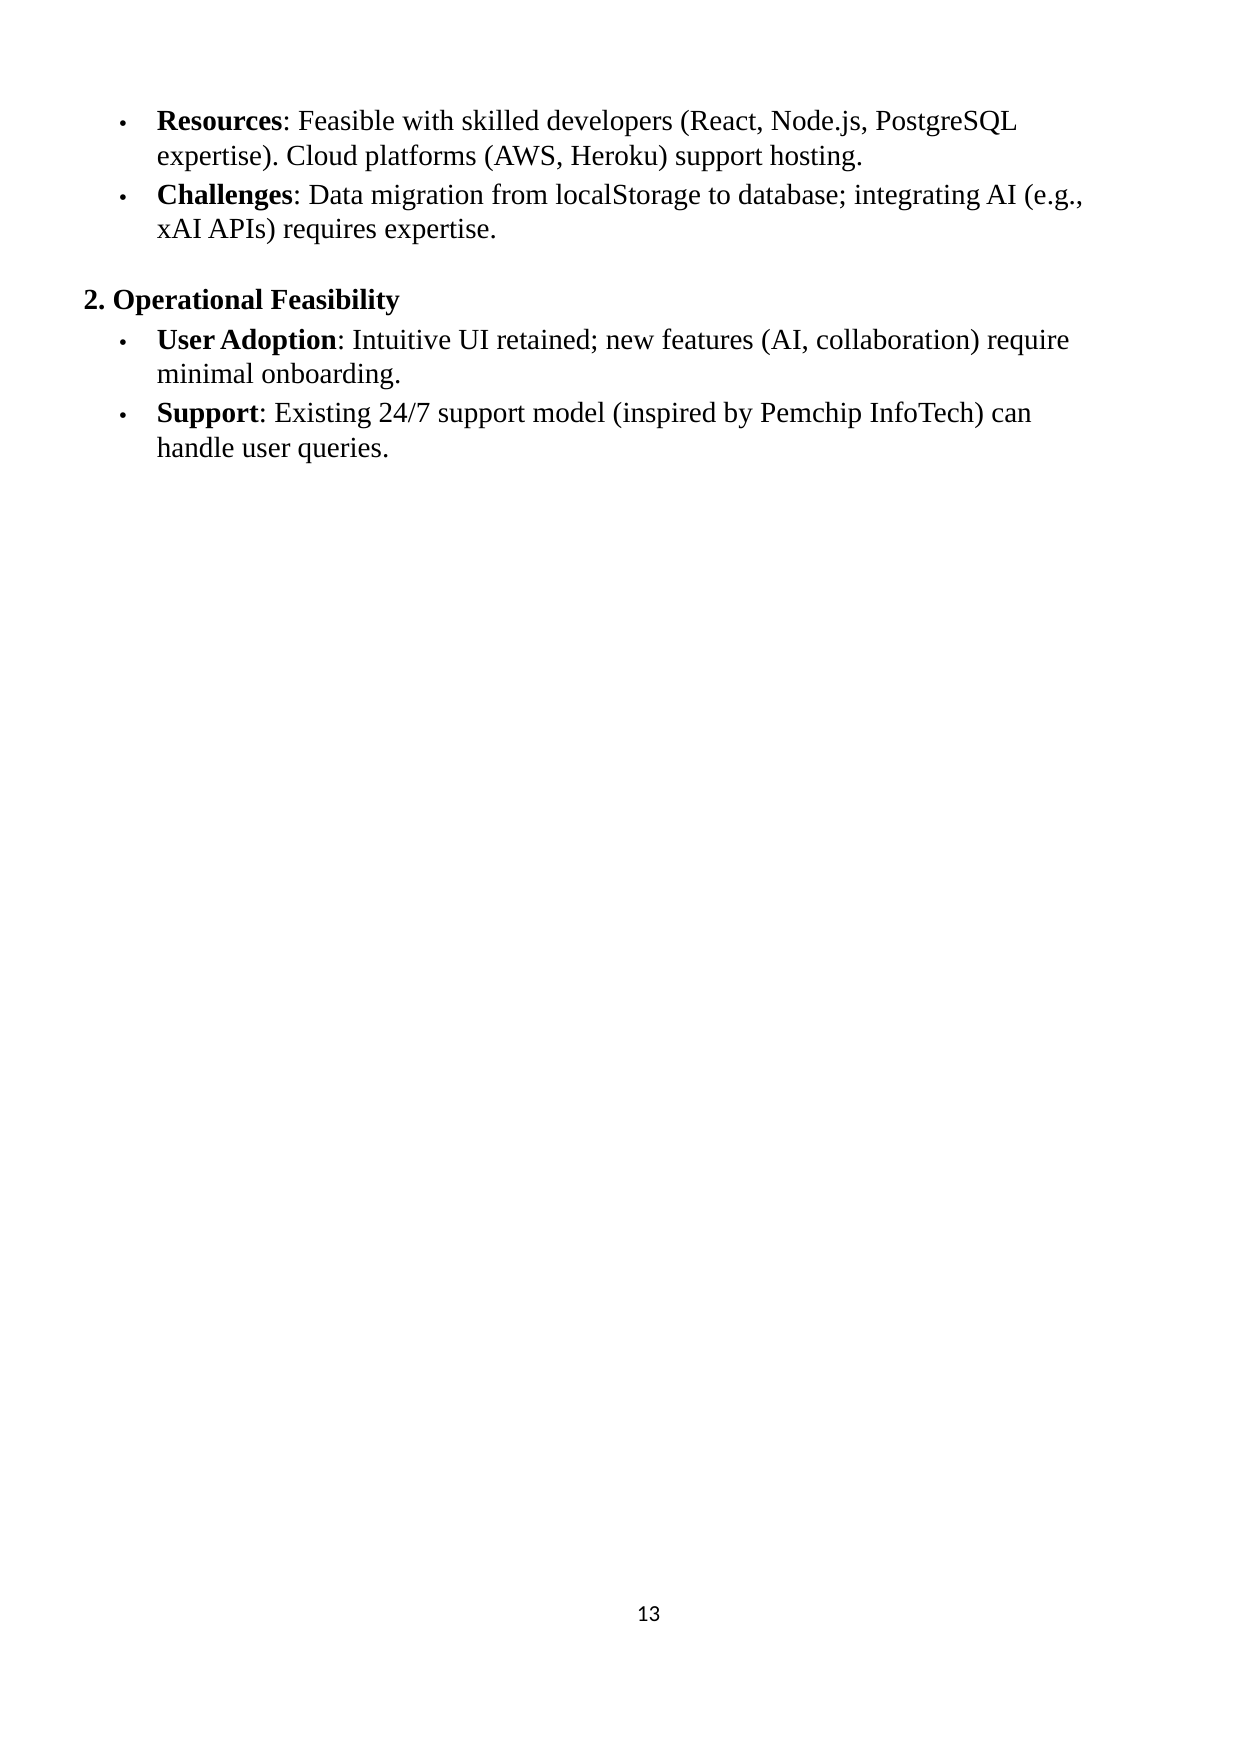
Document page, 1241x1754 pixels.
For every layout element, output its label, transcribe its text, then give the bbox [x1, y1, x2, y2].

list Support: Existing 24/7 support model (inspired by Pemchip InfoTech) can handle user queries. [119, 395, 1087, 463]
list Operational Feasibility [83, 282, 1088, 316]
list User Adoption: Intuitive UI retained; new features (AI, collaboration) require minimal onboarding. [119, 322, 1087, 390]
list Resources: Feasible with skilled developers (React, Node.js, PostgreSQL expertise). Cloud platforms (AWS, Heroku) support hosting. [119, 103, 1087, 171]
list Challenges: Data migration from localStorage to database; integrating AI (e.g., xAI APIs) requires expertise. [119, 177, 1087, 245]
